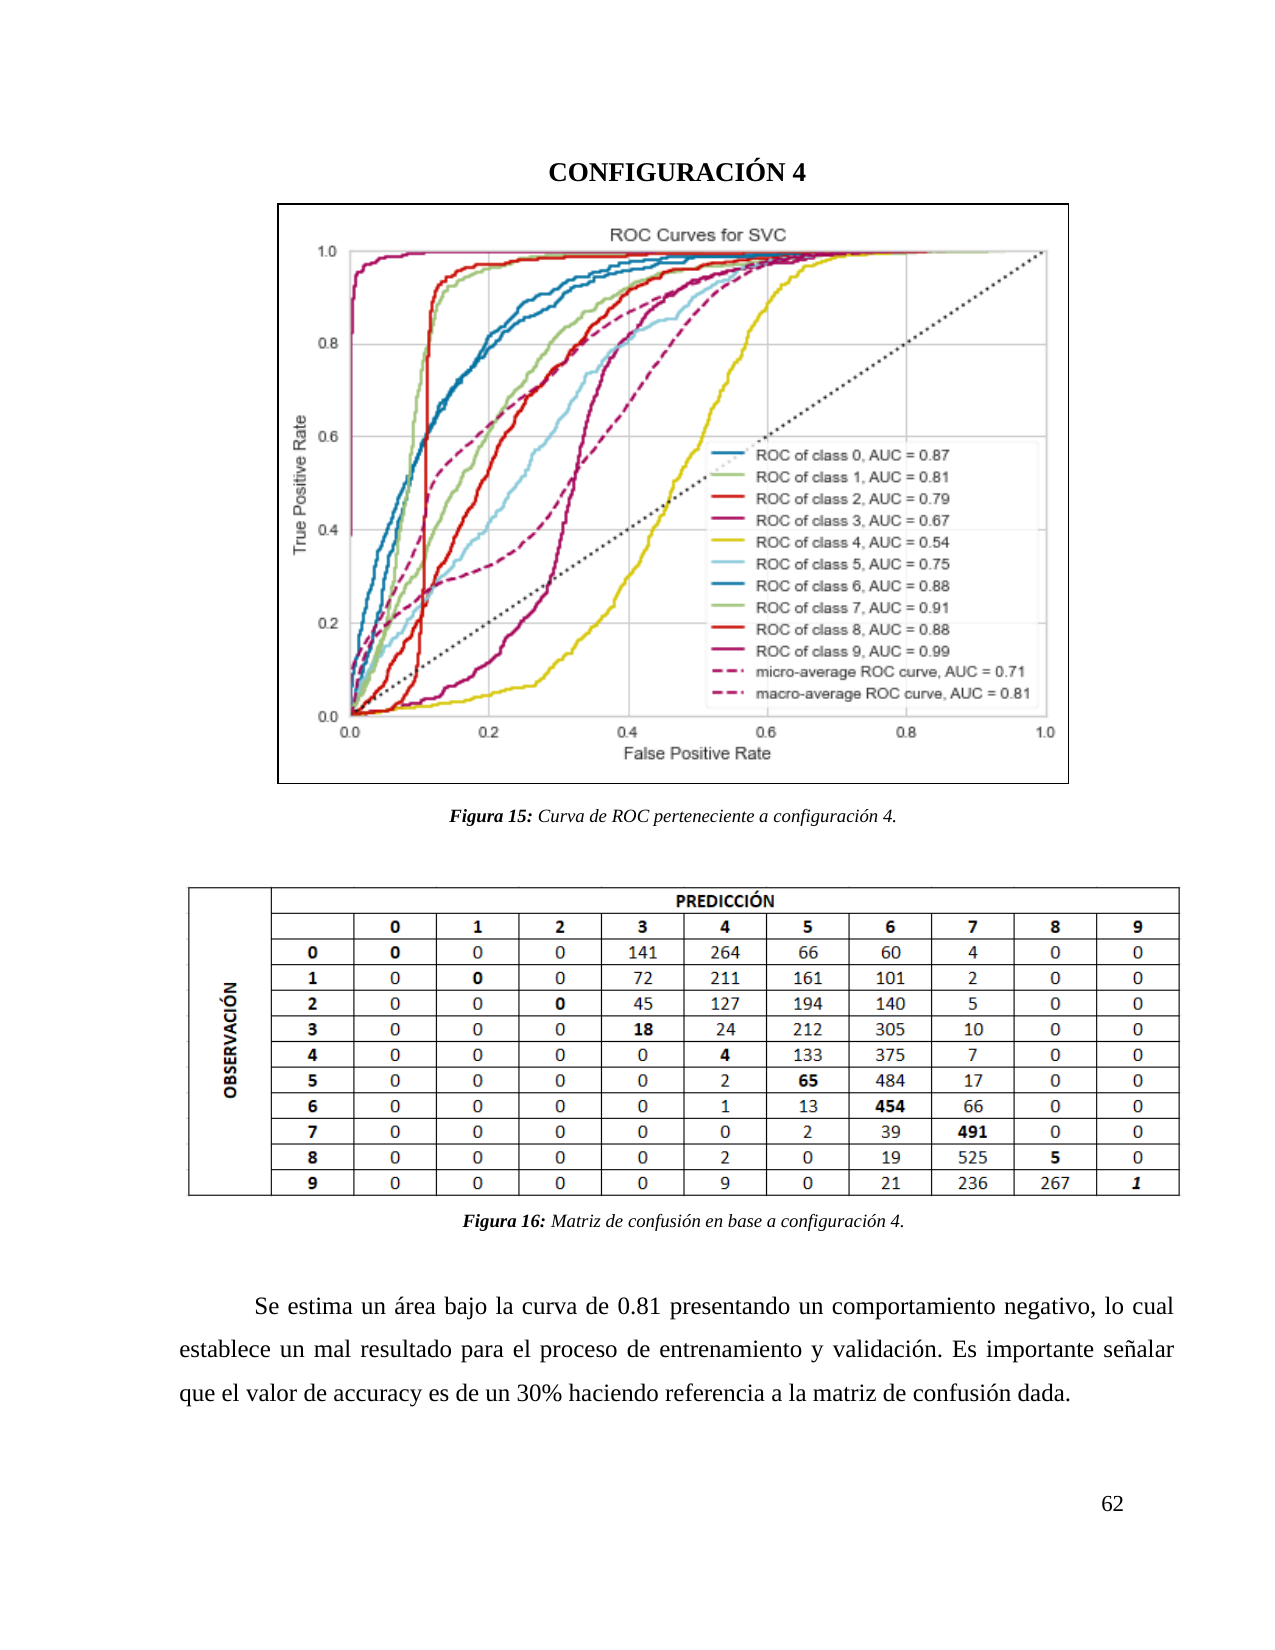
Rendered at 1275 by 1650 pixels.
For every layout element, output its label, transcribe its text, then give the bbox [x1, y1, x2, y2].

picture [186, 886, 1182, 1197]
text Se estima un área bajo la curva de 0.81 presentando un comportamiento negativo, lo cual establece un mal resultado para el proceso de entrenamiento y validación. Es importante señalar que el valor de accuracy es de un 30% haciendo referencia a la matriz de confusión dada. [179, 1291, 1175, 1406]
picture [279, 205, 1068, 783]
table_header [168, 203, 1178, 804]
table_header [168, 886, 1199, 1210]
table_cell Figura 15: Curva de ROC perteneciente a configuración 4. [168, 805, 1178, 839]
text CONFIGURACIÓN 4 [179, 156, 1175, 187]
table_cell Figura 16: Matriz de confusión en base a configuración 4. [168, 1210, 1199, 1245]
